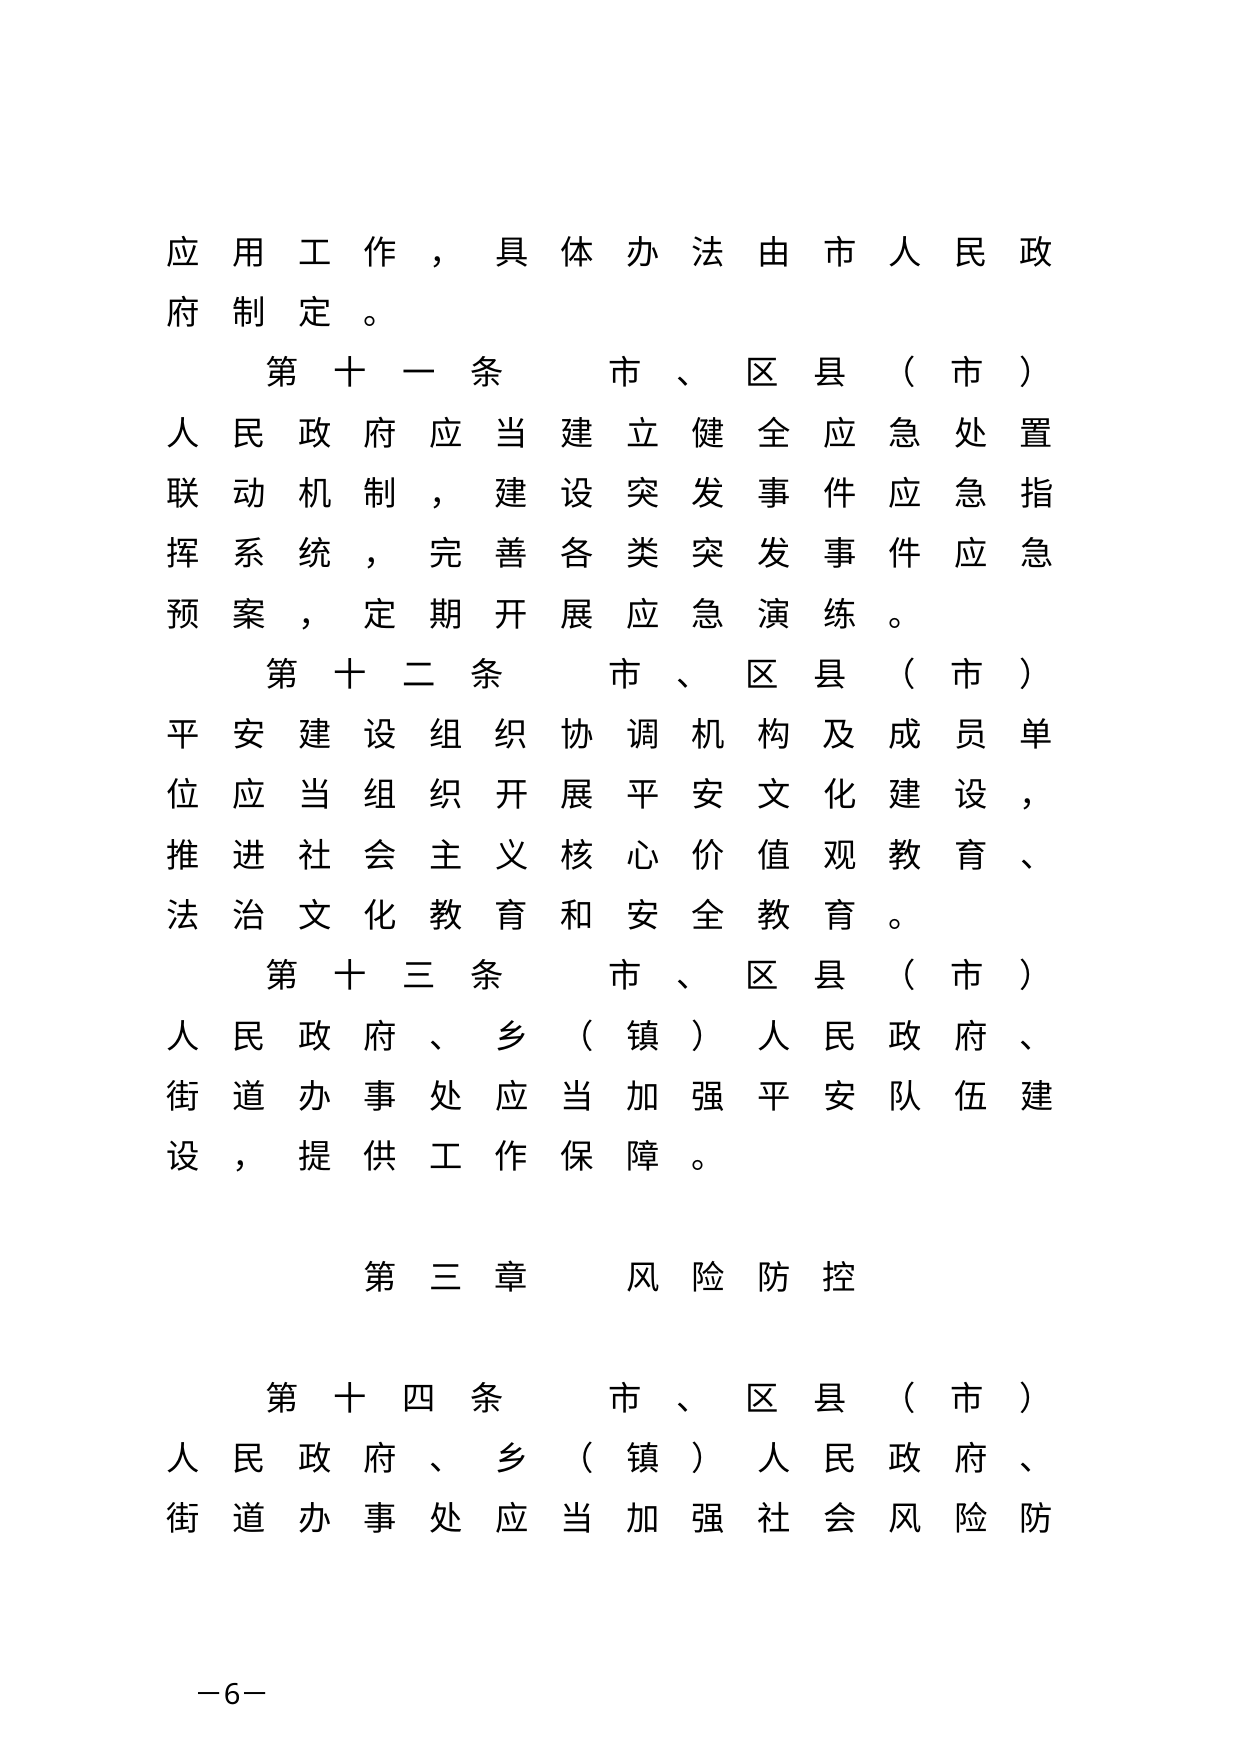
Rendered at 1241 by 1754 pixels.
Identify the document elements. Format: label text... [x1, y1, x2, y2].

text 第十一条 市、区县（市）人民政府应当建立健全应急处置联动机制，建设突发事件应急指挥系统，完善各类突发事件应急预案，定期开展应急演练。 [167, 340, 1085, 642]
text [167, 1365, 1085, 1546]
text 第三章 风险防控 [167, 1245, 1085, 1305]
text 第十三条 市、区县（市）人民政府、乡（镇）人民政府、街道办事处应当加强平安队伍建设，提供工作保障。 [167, 943, 1085, 1184]
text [167, 219, 1085, 340]
text 第十二条 市、区县（市）平安建设组织协调机构及成员单位应当组织开展平安文化建设，推进社会主义核心价值观教育、法治文化教育和安全教育。 [167, 642, 1085, 943]
